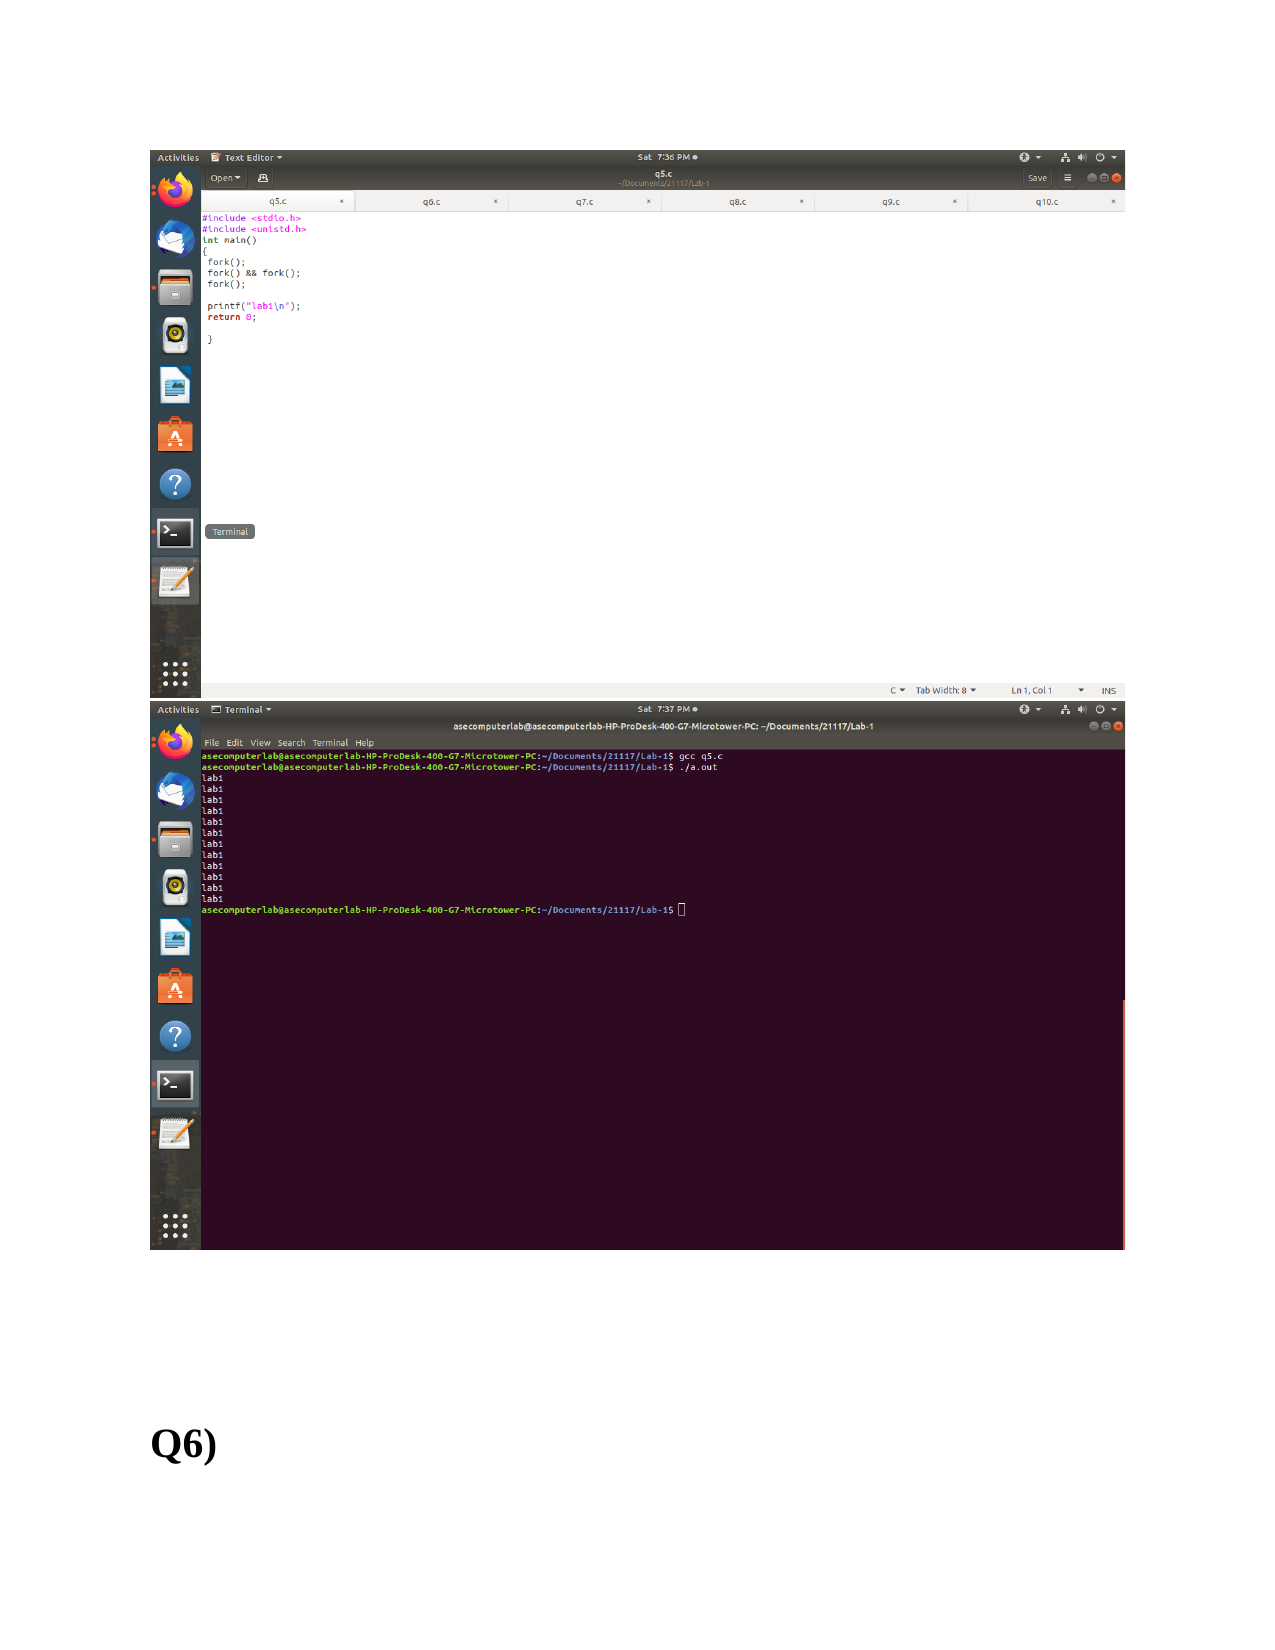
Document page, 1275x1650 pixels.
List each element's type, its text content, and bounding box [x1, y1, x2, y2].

text Q6) [150, 1419, 1125, 1467]
picture [150, 150, 1125, 698]
picture [150, 701, 1125, 1250]
